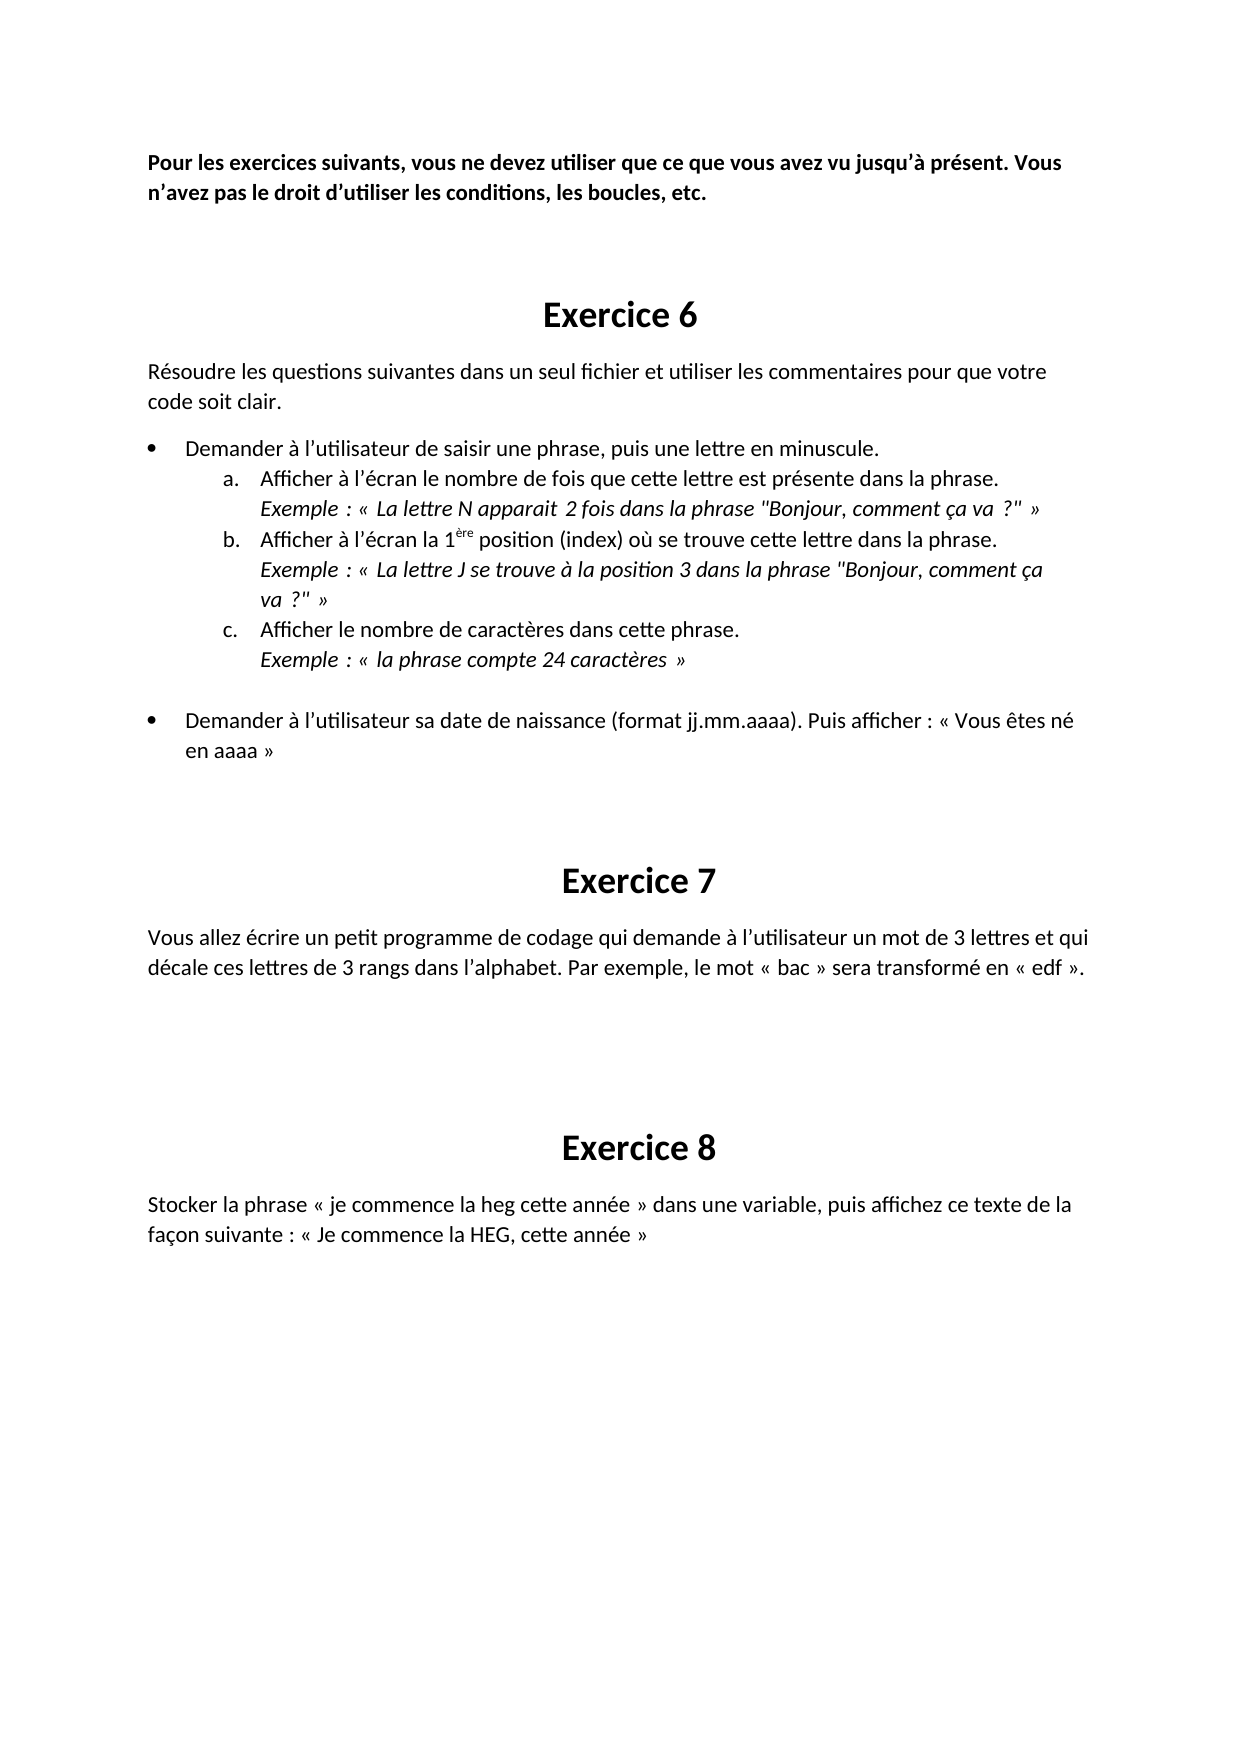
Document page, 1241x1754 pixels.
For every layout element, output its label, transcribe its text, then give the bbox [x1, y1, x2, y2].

list Exemple : « la phrase compte 24 caractères » [260, 646, 1093, 673]
list Demander à l’utilisateur de saisir une phrase, puis une lettre en minuscule. [148, 434, 1093, 462]
list Demander à l’utilisateur sa date de naissance (format jj.mm.aaaa). Puis afficher : « Vous êtes né en aaaa » [148, 706, 1093, 764]
list Exercice 8 [185, 1124, 1093, 1170]
text Vous allez écrire un petit programme de codage qui demande à l’utilisateur un mot de 3 lettres et qui décale ces lettres de 3 rangs dans l’alphabet. Par exemple, le mot « bac » sera transformé en « edf ». [148, 923, 1093, 981]
list Afficher à l’écran la 1ère position (index) où se trouve cette lettre dans la phrase. Exemple : « La lettre J se trouve à la position 3 dans la phrase "Bonjour, comment ça va ?" » [223, 525, 1093, 613]
list Exercice 7 [185, 857, 1093, 903]
text Résoudre les questions suivantes dans un seul fichier et utiliser les commentaires pour que votre code soit clair. [148, 357, 1093, 415]
list Afficher le nombre de caractères dans cette phrase. [223, 615, 1093, 643]
text Pour les exercices suivants, vous ne devez utiliser que ce que vous avez vu jusqu’à présent. Vous n’avez pas le droit d’utiliser les conditions, les boucles, etc. [148, 148, 1093, 206]
text Stocker la phrase « je commence la heg cette année » dans une variable, puis affichez ce texte de la façon suivante : « Je commence la HEG, cette année » [148, 1190, 1093, 1248]
text Exercice 6 [148, 291, 1093, 337]
list Afficher à l’écran le nombre de fois que cette lettre est présente dans la phrase. Exemple : « La lettre N apparait 2 fois dans la phrase "Bonjour, comment ça va ?" » [223, 464, 1093, 522]
